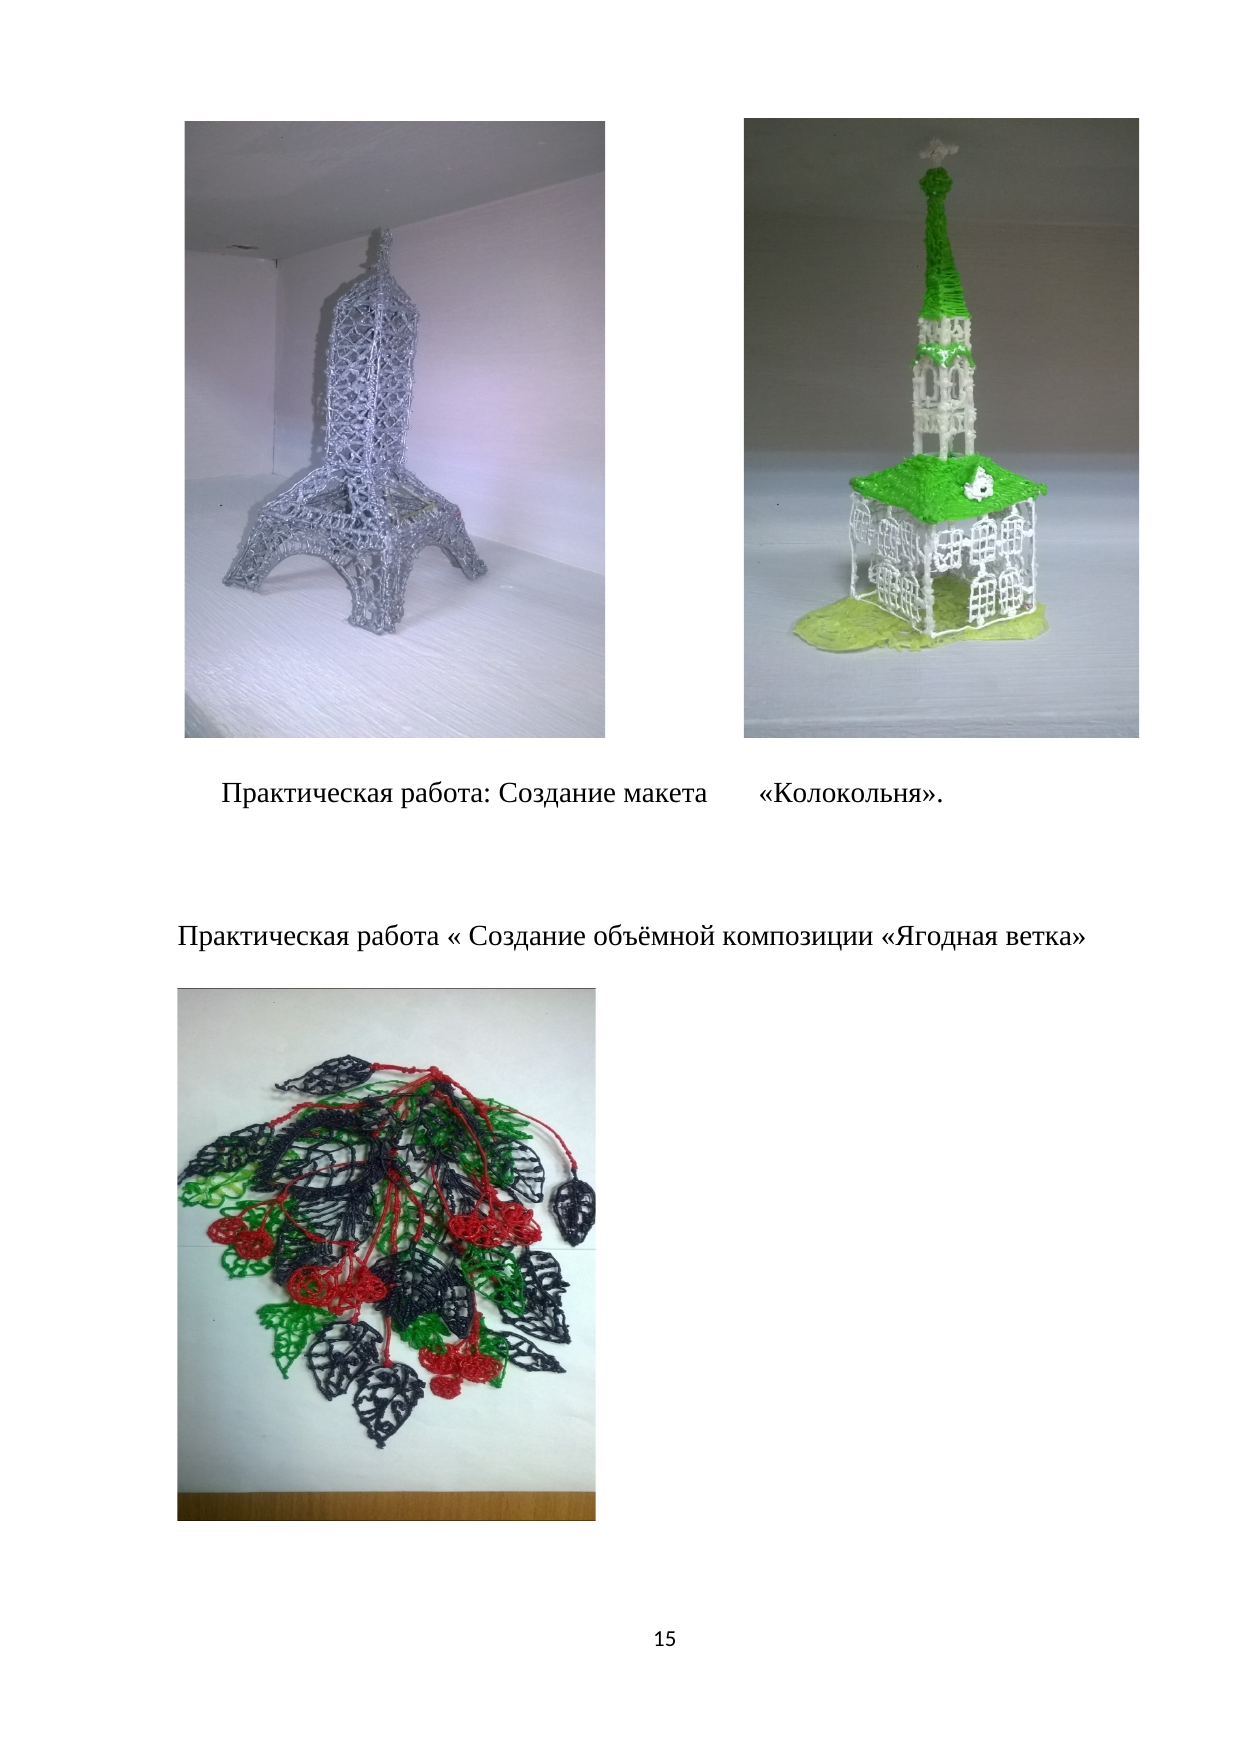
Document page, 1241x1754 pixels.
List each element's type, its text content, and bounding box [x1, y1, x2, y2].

text Практическая работа: Создание макета «Колокольня». [177, 776, 1152, 809]
picture [184, 121, 606, 738]
text Практическая работа « Создание объёмной композиции «Ягодная ветка» [177, 918, 1152, 951]
picture [177, 988, 596, 1521]
picture [743, 118, 1140, 738]
